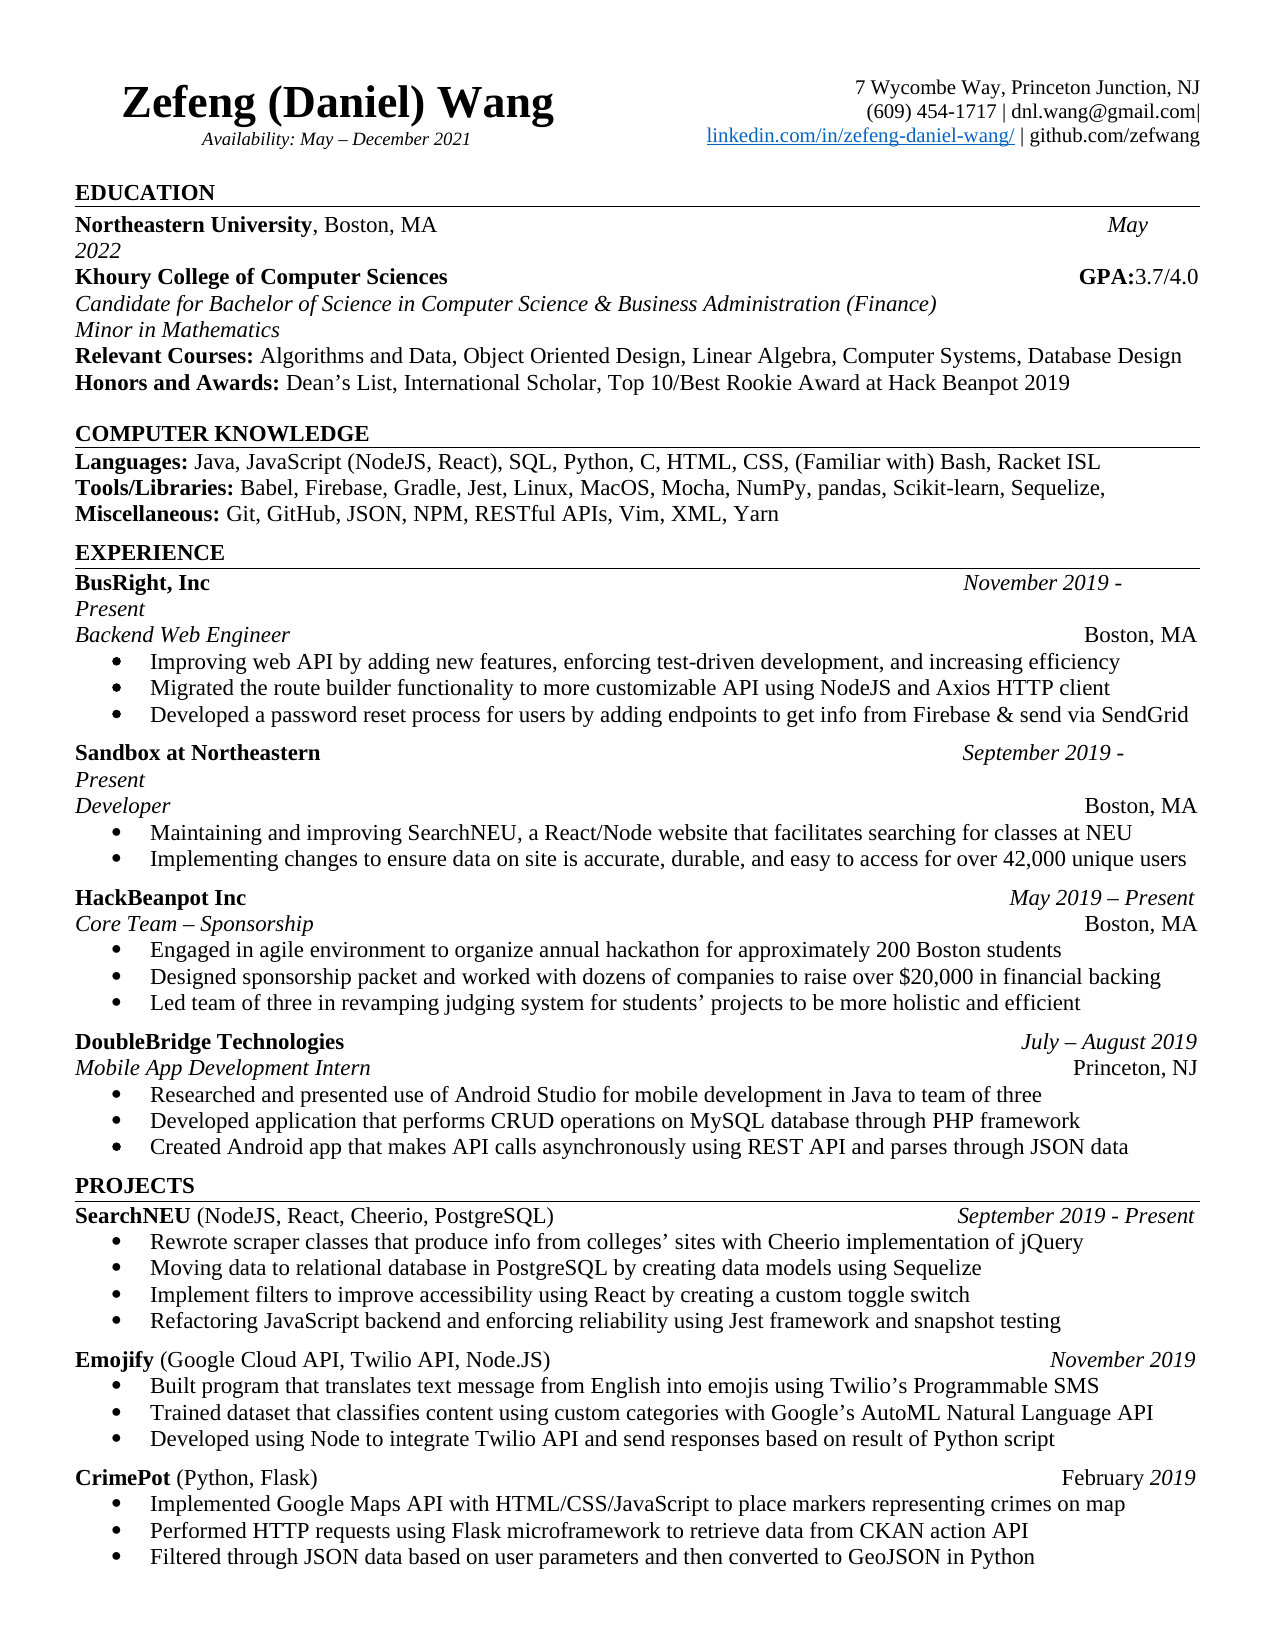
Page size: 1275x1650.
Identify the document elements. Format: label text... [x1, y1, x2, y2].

text Miscellaneous: Git, GitHub, JSON, NPM, RESTful APIs, Vim, XML, Yarn [75, 501, 1200, 527]
text COMPUTER KNOWLEDGE [75, 420, 1200, 447]
list Researched and presented use of Android Studio for mobile development in Java to team of three [112, 1081, 1200, 1107]
text 7 Wycombe Way, Princeton Junction, NJ [675, 75, 1200, 99]
list Led team of three in revamping judging system for students’ projects to be more holistic and efficient [112, 989, 1200, 1016]
text Developer Boston, MA [75, 792, 1200, 818]
list Developed using Node to integrate Twilio API and send responses based on result of Python script [112, 1425, 1200, 1451]
list Implementing changes to ensure data on site is accurate, durable, and easy to access for over 42,000 unique users [112, 845, 1200, 871]
text Availability: May – December 2021 [75, 128, 600, 149]
list Trained dataset that classifies content using custom categories with Google’s AutoML Natural Language API [112, 1399, 1200, 1425]
text Honors and Awards: Dean’s List, International Scholar, Top 10/Best Rookie Award at Hack Beanpot 2019 [75, 369, 1200, 395]
list Migrated the route builder functionality to more customizable API using NodeJS and Axios HTTP client [112, 674, 1200, 701]
list Improving web API by adding new features, enforcing test-driven development, and increasing efficiency [112, 648, 1200, 674]
text EDUCATION [75, 179, 1200, 206]
list Maintaining and improving SearchNEU, a React/Node website that facilitates searching for classes at NEU [112, 818, 1200, 845]
list Implement filters to improve accessibility using React by creating a custom toggle switch [112, 1281, 1200, 1307]
text Backend Web Engineer Boston, MA [75, 622, 1200, 648]
list Refactoring JavaScript backend and enforcing reliability using Jest framework and snapshot testing [112, 1307, 1200, 1333]
text DoubleBridge Technologies July – August 2019 [75, 1028, 1200, 1054]
text (609) 454-1717 | dnl.wang@gmail.com| linkedin.com/in/zefeng-daniel-wang/ | github.com/zefwang [675, 99, 1200, 147]
text Mobile App Development Intern Princeton, NJ [75, 1054, 1200, 1081]
list Implemented Google Maps API with HTML/CSS/JavaScript to place markers representing crimes on map [112, 1490, 1200, 1517]
text EXPERIENCE [75, 539, 1200, 568]
list Built program that translates text message from English into emojis using Twilio’s Programmable SMS [112, 1372, 1200, 1399]
list Designed sponsorship packet and worked with dozens of companies to raise over $20,000 in financial backing [112, 963, 1200, 989]
text Northeastern University, Boston, MA May 2022 [75, 211, 1200, 263]
list Developed a password reset process for users by adding endpoints to get info from Firebase & send via SendGrid [112, 701, 1200, 727]
list Created Android app that makes API calls asynchronously using REST API and parses through JSON data [112, 1133, 1200, 1160]
text PROJECTS [75, 1172, 1200, 1201]
text Sandbox at Northeastern September 2019 - Present [75, 739, 1200, 792]
text Emojify (Google Cloud API, Twilio API, Node.JS) November 2019 [75, 1346, 1200, 1372]
text BusRight, Inc November 2019 - Present [75, 569, 1200, 622]
list Moving data to relational database in PostgreSQL by creating data models using Sequelize [112, 1254, 1200, 1281]
list Rewrote scraper classes that produce info from colleges’ sites with Cheerio implementation of jQuery [112, 1228, 1200, 1254]
list Developed application that performs CRUD operations on MySQL database through PHP framework [112, 1107, 1200, 1133]
text CrimePot (Python, Flask) February 2019 [75, 1464, 1200, 1490]
text Khoury College of Computer Sciences GPA:3.7/4.0 [75, 263, 1200, 290]
text Candidate for Bachelor of Science in Computer Science & Business Administration (Finance) [75, 290, 1200, 316]
text Core Team – Sponsorship Boston, MA [75, 910, 1200, 936]
text Relevant Courses: Algorithms and Data, Object Oriented Design, Linear Algebra, Computer Systems, Database Design [75, 342, 1200, 369]
list Engaged in agile environment to organize annual hackathon for approximately 200 Boston students [112, 936, 1200, 963]
text Minor in Mathematics [75, 316, 1200, 342]
list Performed HTTP requests using Flask microframework to retrieve data from CKAN action API [112, 1517, 1200, 1543]
list Filtered through JSON data based on user parameters and then converted to GeoJSON in Python [112, 1543, 1200, 1569]
text Tools/Libraries: Babel, Firebase, Gradle, Jest, Linux, MacOS, Mocha, NumPy, pandas, Scikit-learn, Sequelize, [75, 474, 1200, 501]
text SearchNEU (NodeJS, React, Cheerio, PostgreSQL) September 2019 - Present [75, 1202, 1200, 1228]
text Zefeng (Daniel) Wang [75, 75, 600, 128]
text Languages: Java, JavaScript (NodeJS, React), SQL, Python, C, HTML, CSS, (Familiar with) Bash, Racket ISL [75, 448, 1200, 474]
text HackBeanpot Inc May 2019 – Present [75, 884, 1200, 910]
